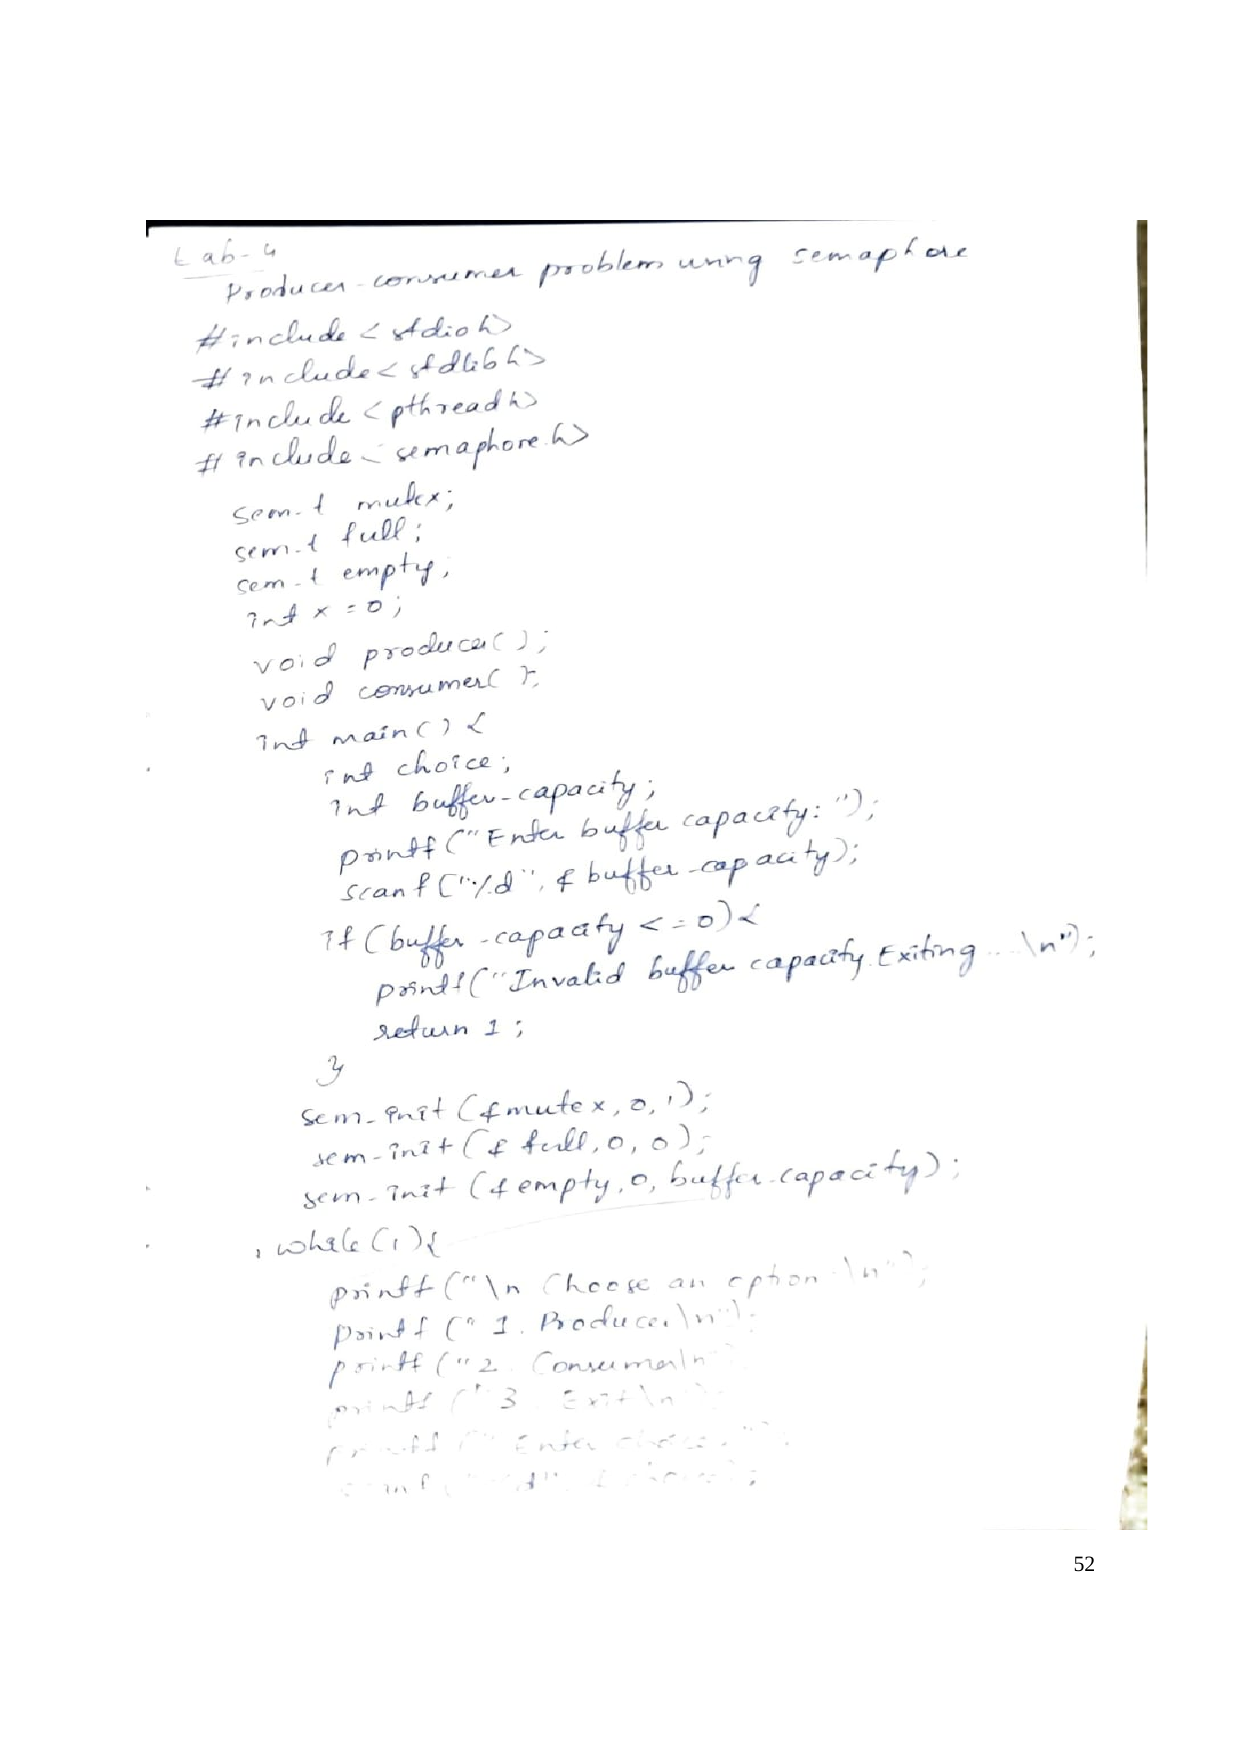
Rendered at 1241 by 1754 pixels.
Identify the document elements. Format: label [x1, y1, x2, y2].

picture [146, 220, 1148, 1530]
